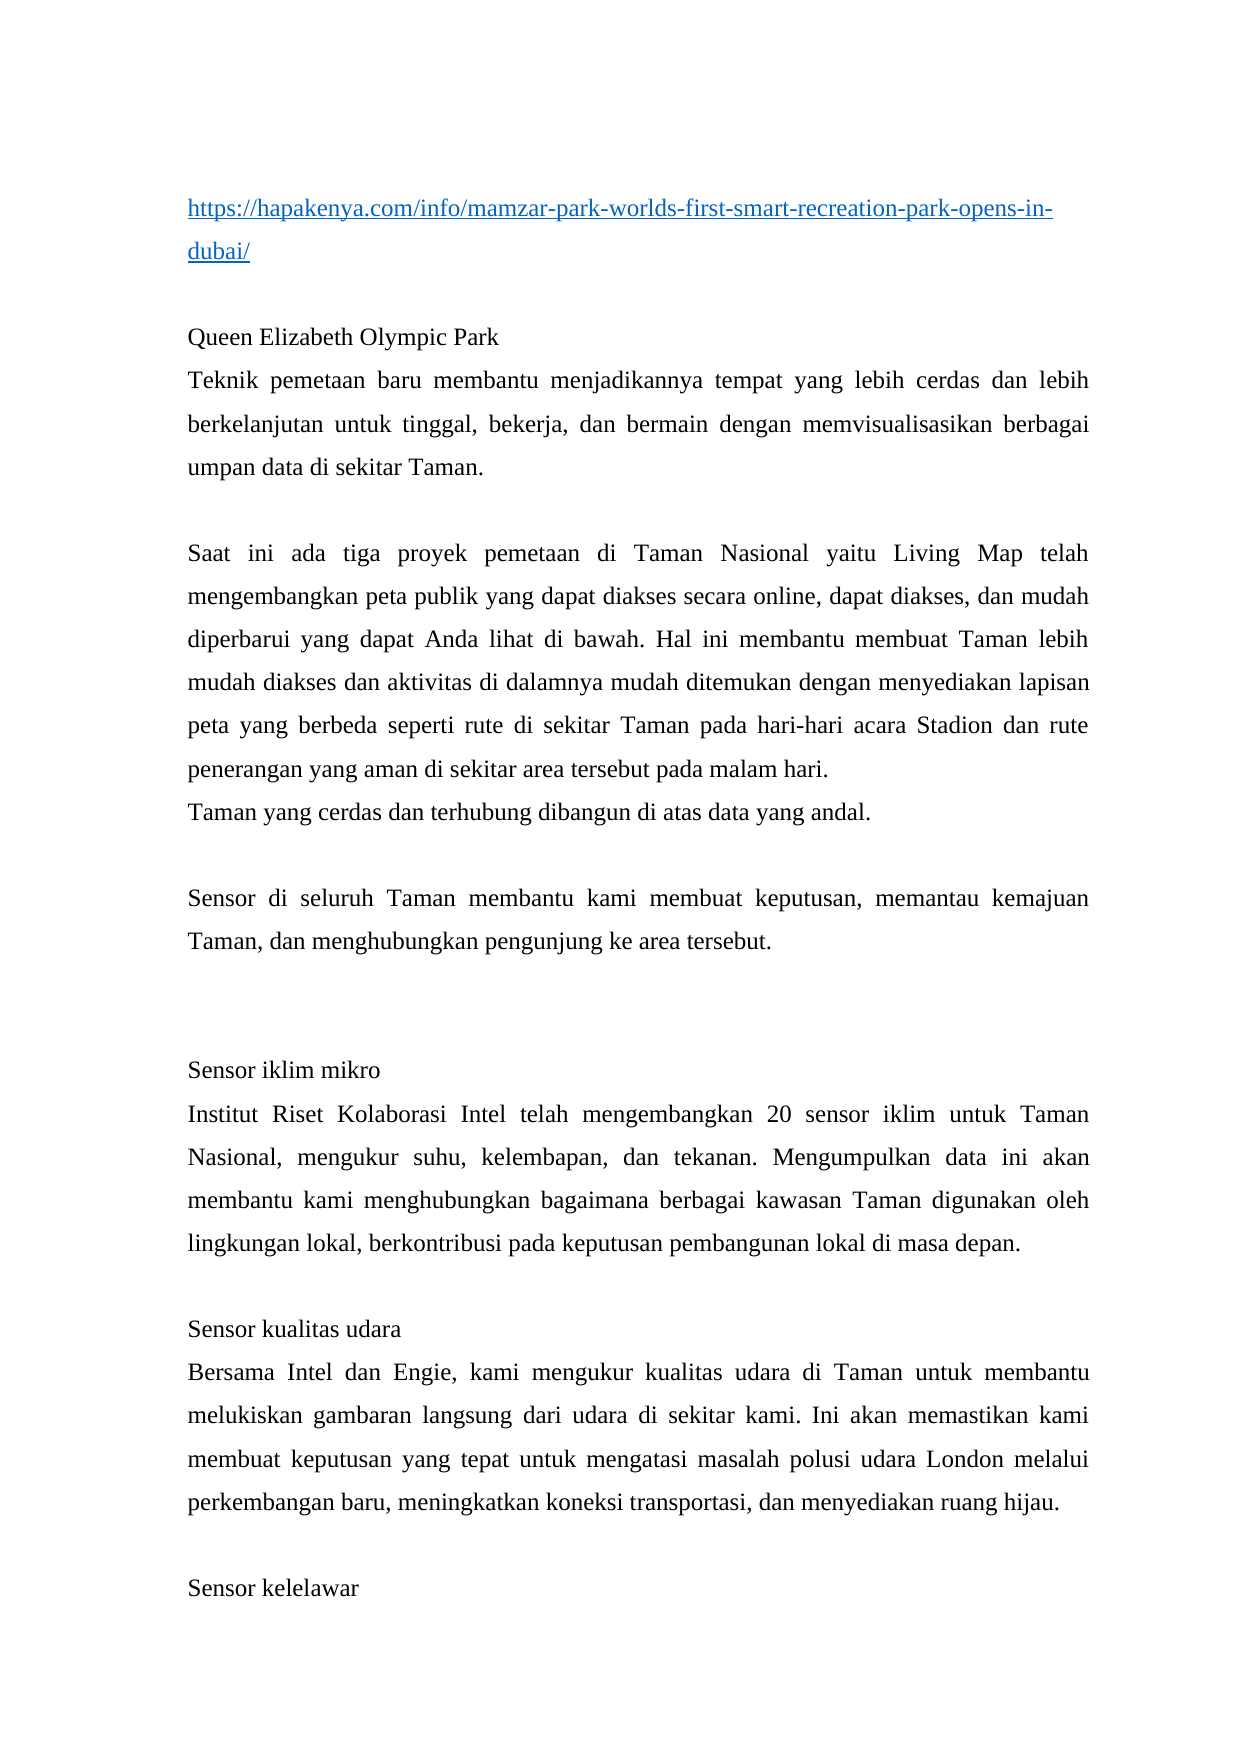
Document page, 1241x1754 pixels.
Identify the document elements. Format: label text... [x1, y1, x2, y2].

list Sensor di seluruh Taman membantu kami membuat keputusan, memantau kemajuan Taman, dan menghubungkan pengunjung ke area tersebut. [187, 883, 1090, 955]
list Institut Riset Kolaborasi Intel telah mengembangkan 20 sensor iklim untuk Taman Nasional, mengukur suhu, kelembapan, dan tekanan. Mengumpulkan data ini akan membantu kami menghubungkan bagaimana berbagai kawasan Taman digunakan oleh lingkungan lokal, berkontribusi pada keputusan pembangunan lokal di masa depan. [187, 1099, 1090, 1257]
list https://hapakenya.com/info/mamzar-park-worlds-first-smart-recreation-park-opens-in-dubai/ [187, 193, 1090, 265]
list Sensor iklim mikro [187, 1056, 1090, 1084]
list Teknik pemetaan baru membantu menjadikannya tempat yang lebih cerdas dan lebih berkelanjutan untuk tinggal, bekerja, dan bermain dengan memvisualisasikan berbagai umpan data di sekitar Taman. [187, 366, 1090, 481]
list Saat ini ada tiga proyek pemetaan di Taman Nasional yaitu Living Map telah mengembangkan peta publik yang dapat diakses secara online, dapat diakses, dan mudah diperbarui yang dapat Anda lihat di bawah. Hal ini membantu membuat Taman lebih mudah diakses dan aktivitas di dalamnya mudah ditemukan dengan menyediakan lapisan peta yang berbeda seperti rute di sekitar Taman pada hari-hari acara Stadion dan rute penerangan yang aman di sekitar area tersebut pada malam hari. [187, 538, 1090, 782]
list Taman yang cerdas dan terhubung dibangun di atas data yang andal. [187, 797, 1090, 826]
list Sensor kelelawar [187, 1573, 1090, 1602]
list Bersama Intel dan Engie, kami mengukur kualitas udara di Taman untuk membantu melukiskan gambaran langsung dari udara di sekitar kami. Ini akan memastikan kami membuat keputusan yang tepat untuk mengatasi masalah polusi udara London melalui perkembangan baru, meningkatkan koneksi transportasi, dan menyediakan ruang hijau. [187, 1357, 1090, 1516]
list Queen Elizabeth Olympic Park [187, 322, 1090, 351]
list Sensor kualitas udara [187, 1314, 1090, 1343]
